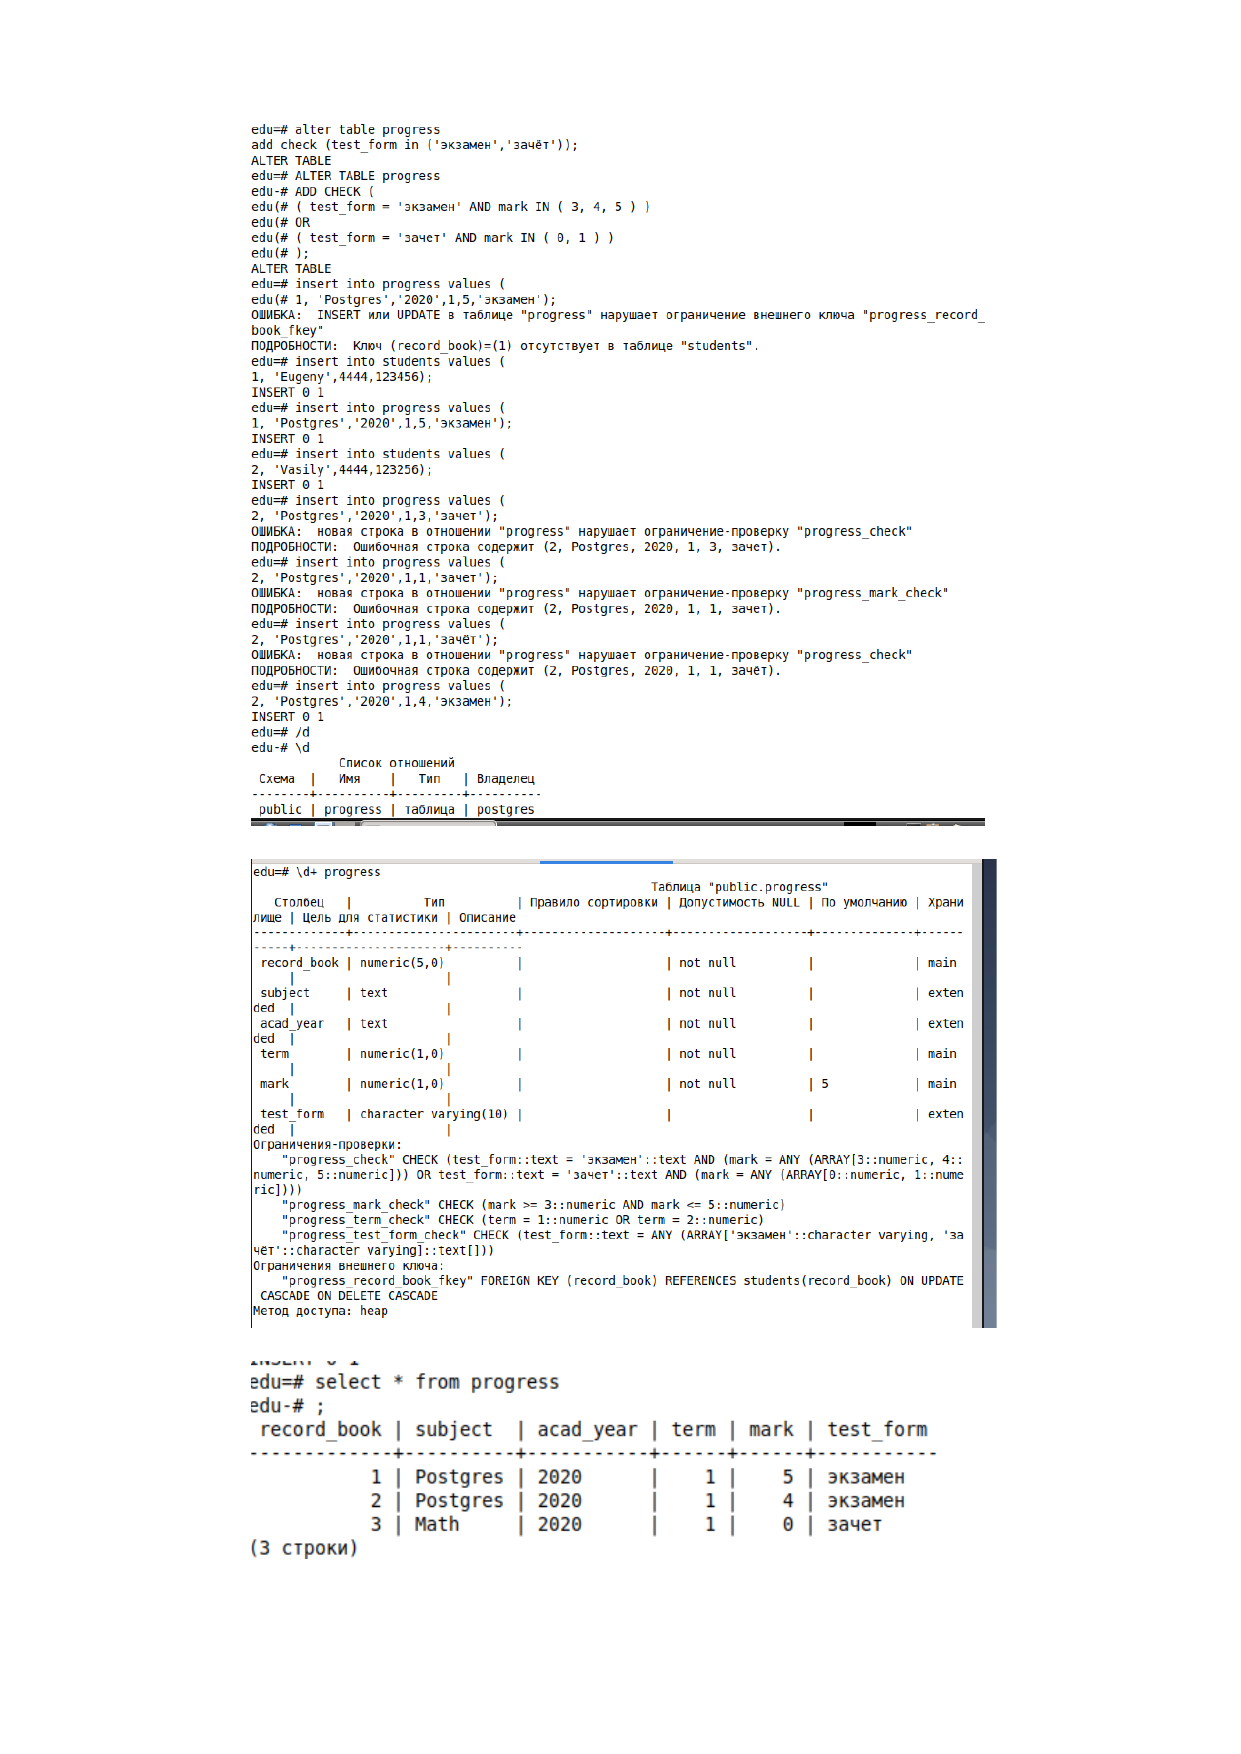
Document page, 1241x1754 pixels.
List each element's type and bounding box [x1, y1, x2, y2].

picture [251, 859, 997, 1328]
picture [251, 1361, 993, 1559]
picture [251, 118, 985, 826]
